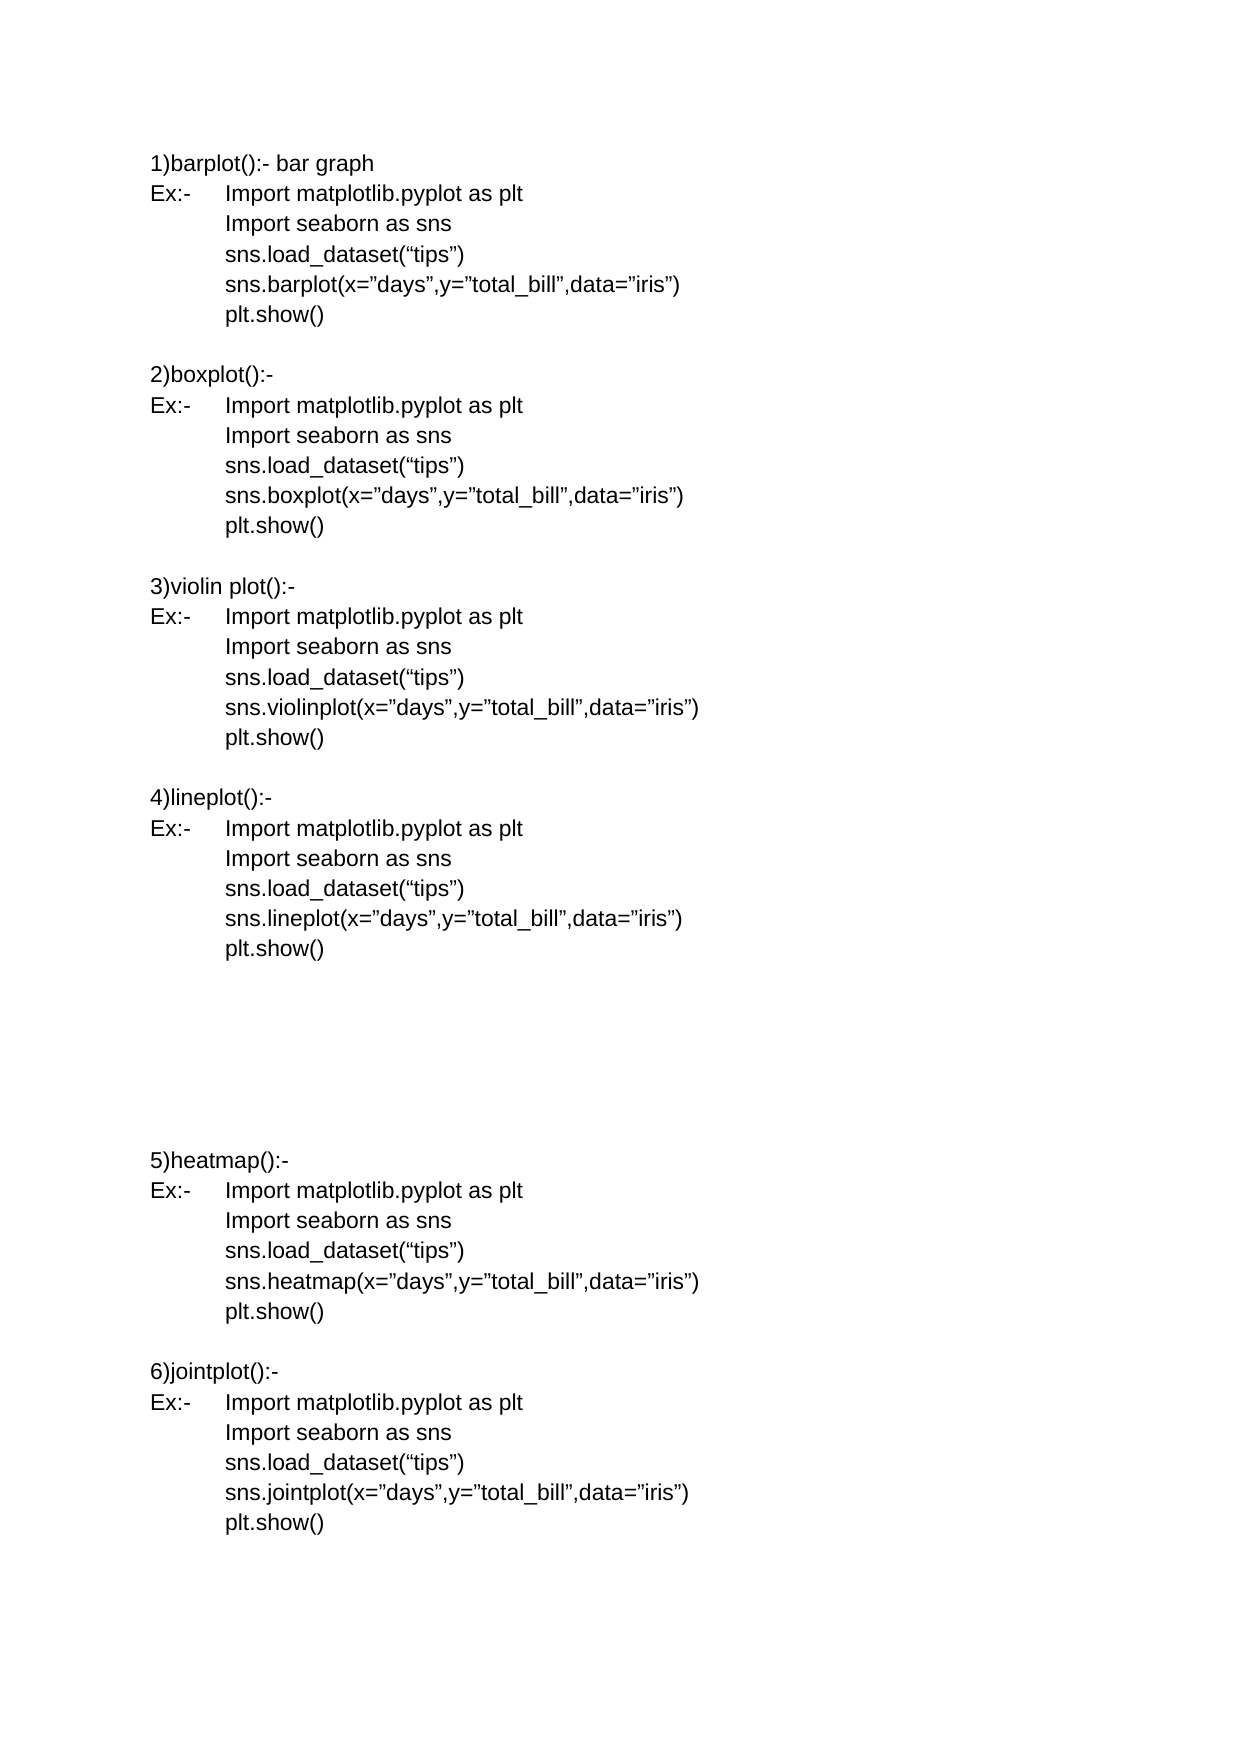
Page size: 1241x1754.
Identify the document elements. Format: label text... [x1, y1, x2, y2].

text sns.lineplot(x=”days”,y=”total_bill”,data=”iris”) [150, 905, 1090, 932]
text Import seaborn as sns [150, 845, 1090, 871]
text 4)lineplot():- [150, 784, 1090, 811]
text Ex:- Import matplotlib.pyplot as plt [150, 180, 1090, 207]
text 5)heatmap():- [150, 1147, 1090, 1173]
text sns.load_dataset(“tips”) [150, 241, 1090, 267]
text sns.jointplot(x=”days”,y=”total_bill”,data=”iris”) [150, 1479, 1090, 1506]
text 1)barplot():- bar graph [150, 150, 1090, 176]
text plt.show() [150, 724, 1090, 750]
text sns.load_dataset(“tips”) [150, 1449, 1090, 1475]
text Ex:- Import matplotlib.pyplot as plt [150, 1388, 1090, 1415]
text plt.show() [150, 1298, 1090, 1324]
text sns.violinplot(x=”days”,y=”total_bill”,data=”iris”) [150, 694, 1090, 720]
text Import seaborn as sns [150, 633, 1090, 660]
text sns.load_dataset(“tips”) [150, 452, 1090, 478]
text Ex:- Import matplotlib.pyplot as plt [150, 1177, 1090, 1203]
text sns.heatmap(x=”days”,y=”total_bill”,data=”iris”) [150, 1268, 1090, 1294]
text Ex:- Import matplotlib.pyplot as plt [150, 603, 1090, 629]
text plt.show() [150, 1509, 1090, 1536]
text Import seaborn as sns [150, 1207, 1090, 1234]
text 6)jointplot():- [150, 1358, 1090, 1385]
text sns.barplot(x=”days”,y=”total_bill”,data=”iris”) [150, 271, 1090, 297]
text Ex:- Import matplotlib.pyplot as plt [150, 392, 1090, 418]
text plt.show() [150, 935, 1090, 962]
text 2)boxplot():- [150, 361, 1090, 388]
text Import seaborn as sns [150, 1419, 1090, 1445]
text 3)violin plot():- [150, 573, 1090, 599]
text sns.load_dataset(“tips”) [150, 875, 1090, 901]
text sns.load_dataset(“tips”) [150, 1237, 1090, 1264]
text plt.show() [150, 512, 1090, 539]
text plt.show() [150, 301, 1090, 327]
text Ex:- Import matplotlib.pyplot as plt [150, 814, 1090, 841]
text sns.load_dataset(“tips”) [150, 663, 1090, 690]
text sns.boxplot(x=”days”,y=”total_bill”,data=”iris”) [150, 482, 1090, 509]
text Import seaborn as sns [150, 422, 1090, 448]
text Import seaborn as sns [150, 210, 1090, 237]
